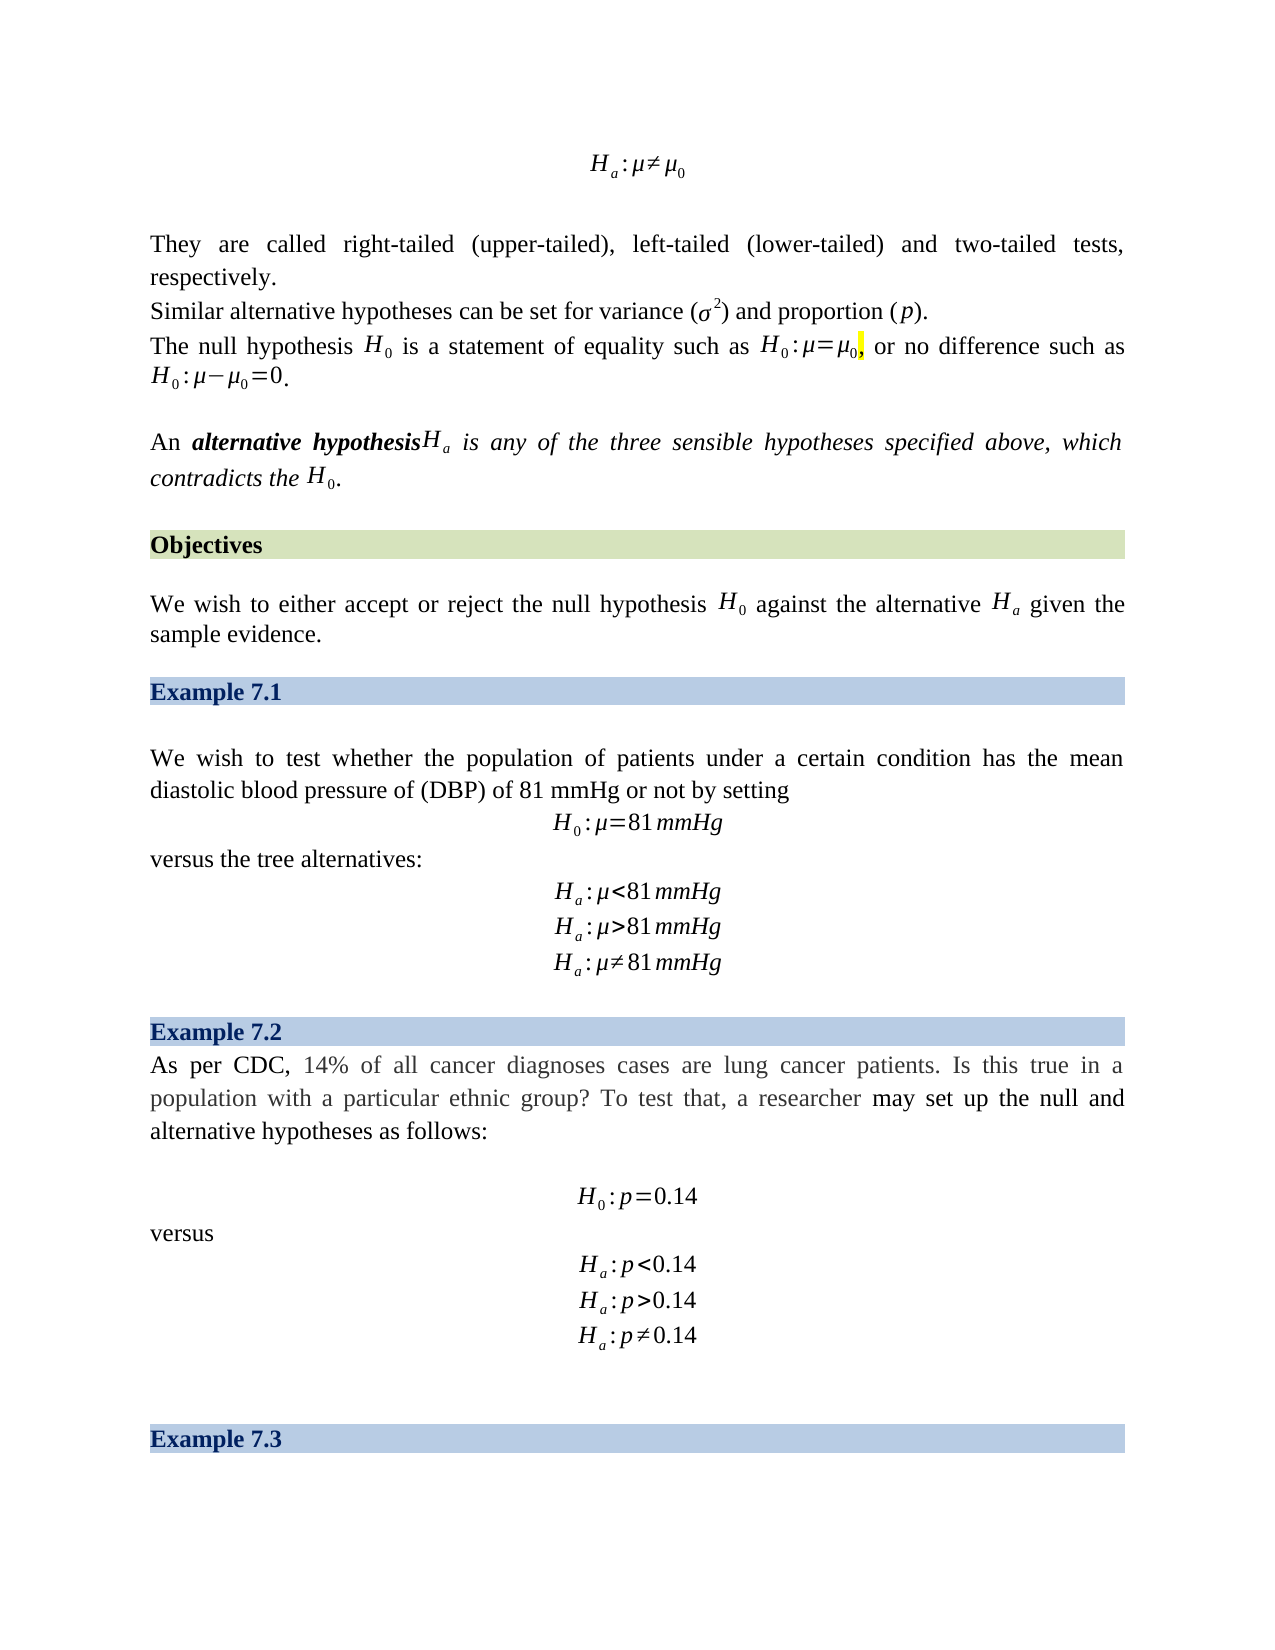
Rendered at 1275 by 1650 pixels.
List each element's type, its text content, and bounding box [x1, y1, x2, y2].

text We wish to either accept or reject the null hypothesis against the alternative given the sample evidence. [150, 588, 1125, 648]
text Similar alternative hypotheses can be set for variance () and proportion (). [150, 295, 1125, 326]
text versus [150, 1218, 1125, 1247]
text Example 7.1 [150, 677, 1125, 705]
text The null hypothesis is a statement of equality such as , or no difference such as . [150, 330, 1125, 393]
text Example 7.3 [150, 1424, 1125, 1453]
text We wish to test whether the population of patients under a certain condition has the mean diastolic blood pressure of (DBP) of 81 mmHg or not by setting [150, 743, 1125, 804]
text An alternative hypothesis is any of the three sensible hypotheses specified above, which contradicts the . [150, 426, 1125, 493]
text Objectives [150, 530, 1125, 559]
text Example 7.2 [150, 1017, 1125, 1046]
text versus the tree alternatives: [150, 844, 1125, 873]
text As per CDC, 14% of all cancer diagnoses cases are lung cancer patients. Is this true in a population with a particular ethnic group? To test that, a researcher may set up the null and alternative hypotheses as follows: [150, 1050, 1125, 1145]
text They are called right-tailed (upper-tailed), left-tailed (lower-tailed) and two-tailed tests, respectively. [150, 229, 1125, 291]
